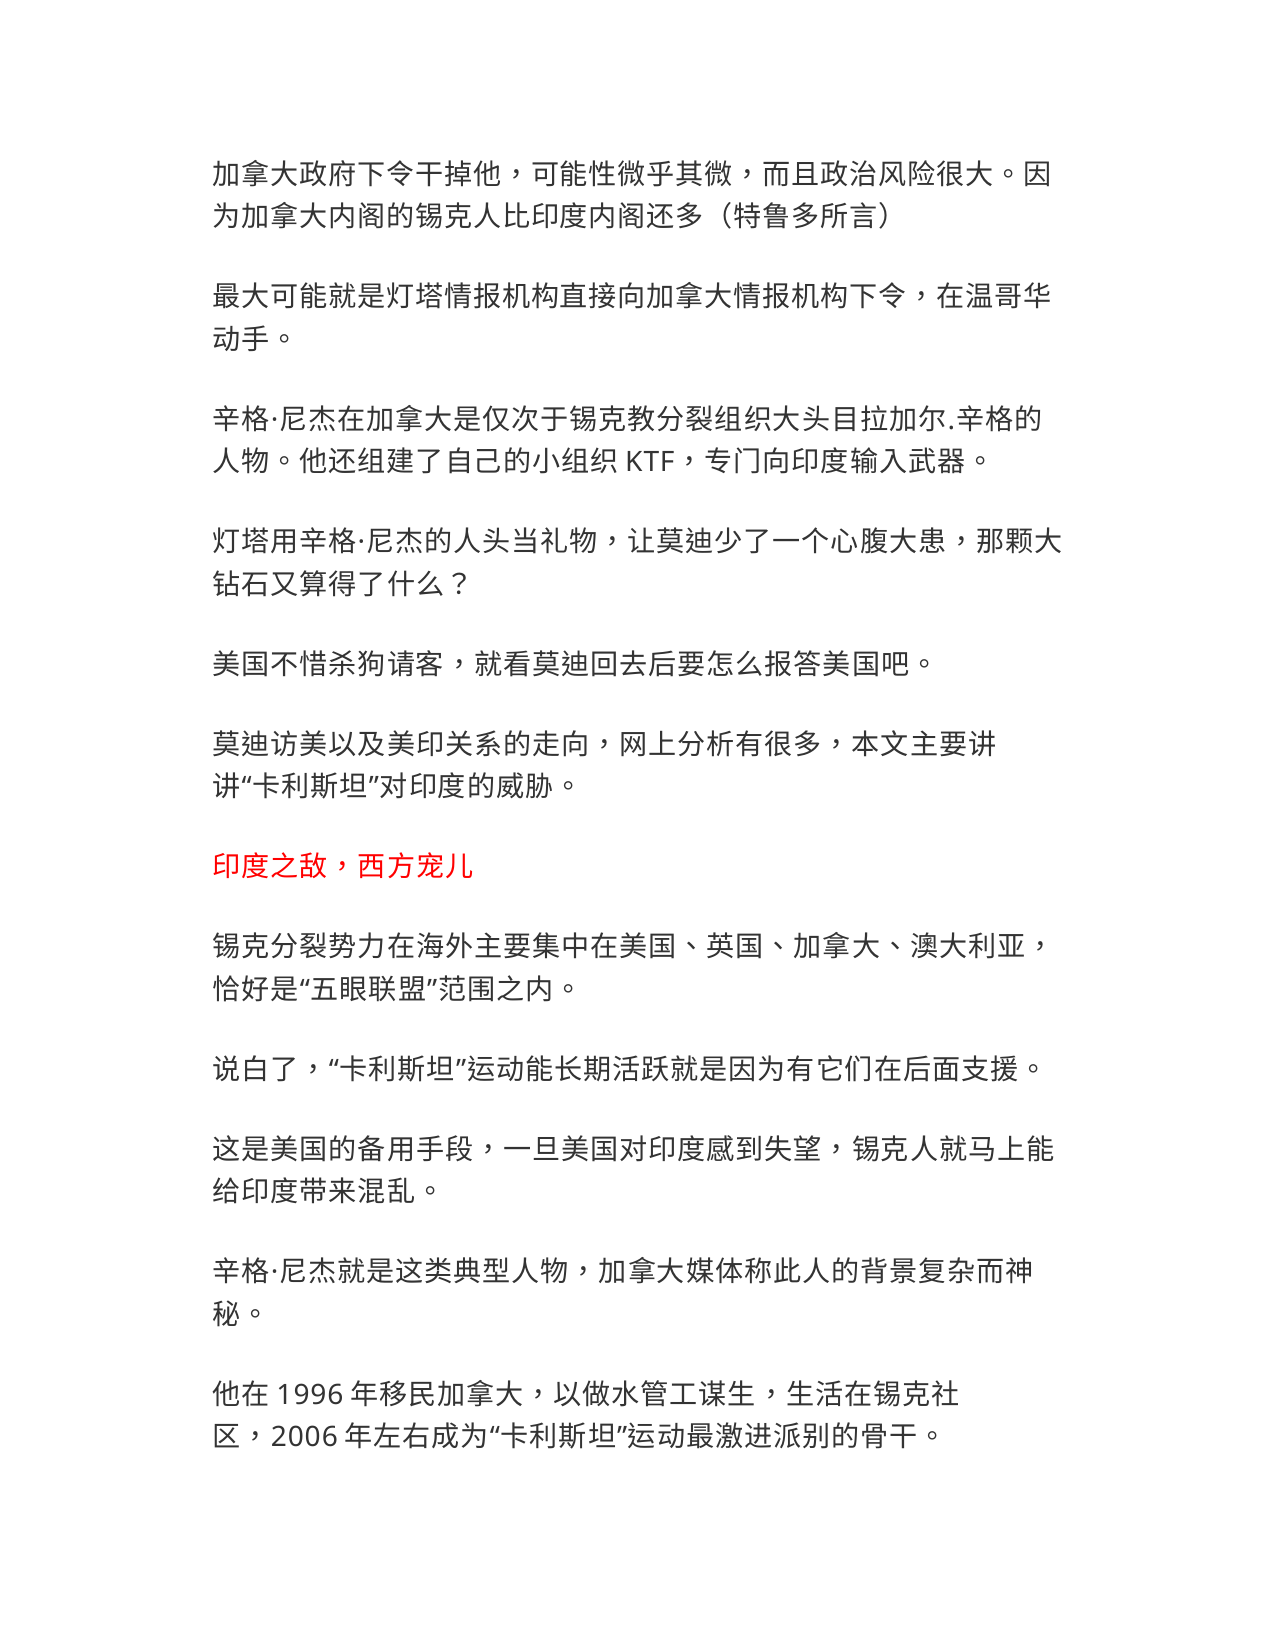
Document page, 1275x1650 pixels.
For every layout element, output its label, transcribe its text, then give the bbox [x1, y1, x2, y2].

text 最大可能就是灯塔情报机构直接向加拿大情报机构下令，在温哥华动手。 [212, 272, 1062, 357]
text 辛格·尼杰在加拿大是仅次于锡克教分裂组织大头目拉加尔.辛格的人物。他还组建了自己的小组织KTF，专门向印度输入武器。 [212, 395, 1062, 480]
text 灯塔用辛格·尼杰的人头当礼物，让莫迪少了一个心腹大患，那颗大钻石又算得了什么？ [212, 517, 1062, 602]
text 美国不惜杀狗请客，就看莫迪回去后要怎么报答美国吧。 [212, 640, 1062, 682]
text 加拿大政府下令干掉他，可能性微乎其微，而且政治风险很大。因为加拿大内阁的锡克人比印度内阁还多（特鲁多所言） [212, 150, 1062, 235]
text 印度之敌，西方宠儿 [212, 842, 1062, 885]
text 莫迪访美以及美印关系的走向，网上分析有很多，本文主要讲讲“卡利斯坦”对印度的威胁。 [212, 720, 1062, 805]
text 这是美国的备用手段，一旦美国对印度感到失望，锡克人就马上能给印度带来混乱。 [212, 1125, 1062, 1210]
text 说白了，“卡利斯坦”运动能长期活跃就是因为有它们在后面支援。 [212, 1045, 1062, 1087]
text 他在1996年移民加拿大，以做水管工谋生，生活在锡克社区，2006年左右成为“卡利斯坦”运动最激进派别的骨干。 [212, 1370, 1062, 1455]
text 锡克分裂势力在海外主要集中在美国、英国、加拿大、澳大利亚，恰好是“五眼联盟”范围之内。 [212, 922, 1062, 1007]
text 辛格·尼杰就是这类典型人物，加拿大媒体称此人的背景复杂而神秘。 [212, 1247, 1062, 1332]
